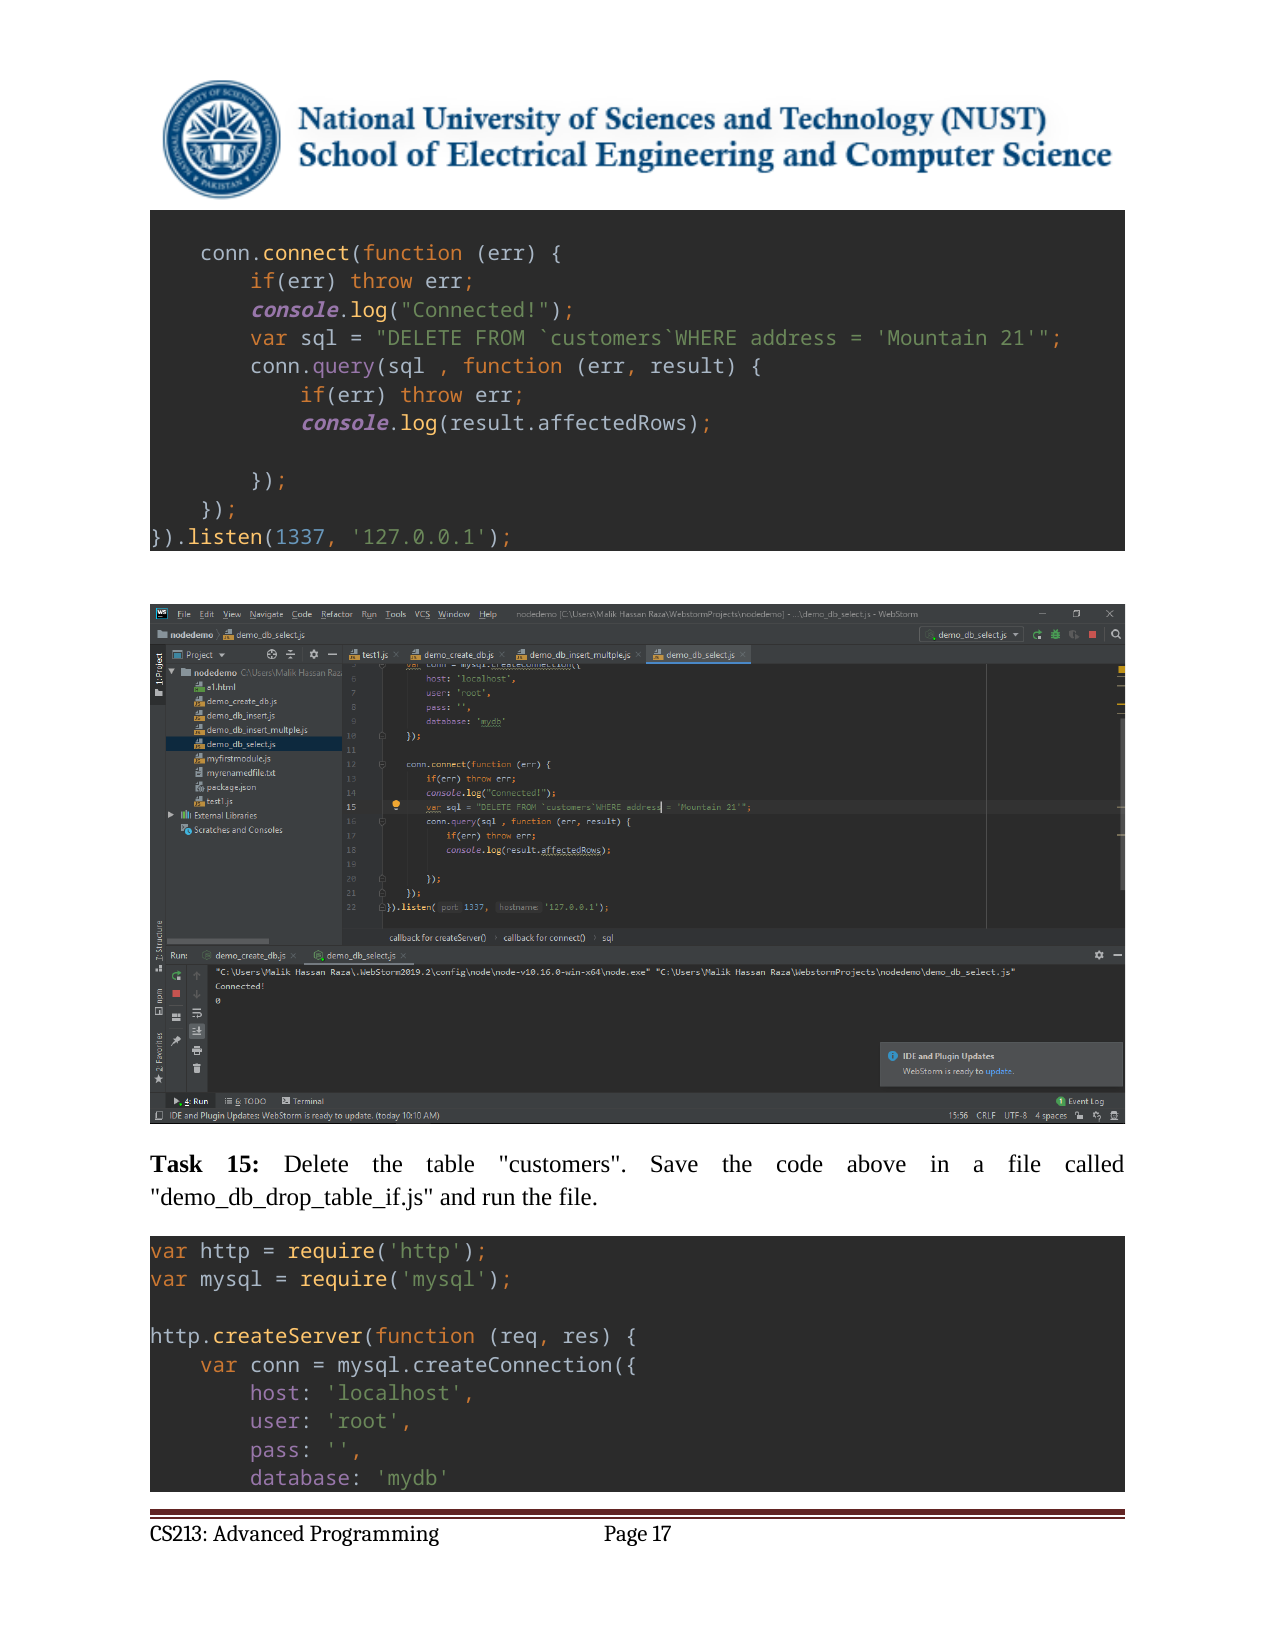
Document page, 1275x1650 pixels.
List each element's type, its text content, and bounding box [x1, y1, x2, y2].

text Task 15: Delete the table "customers". Save the code above in a file called "demo_db_drop_table_if.js" and run the file. [150, 1149, 1125, 1211]
picture [150, 604, 1125, 1124]
picture [150, 75, 1125, 210]
